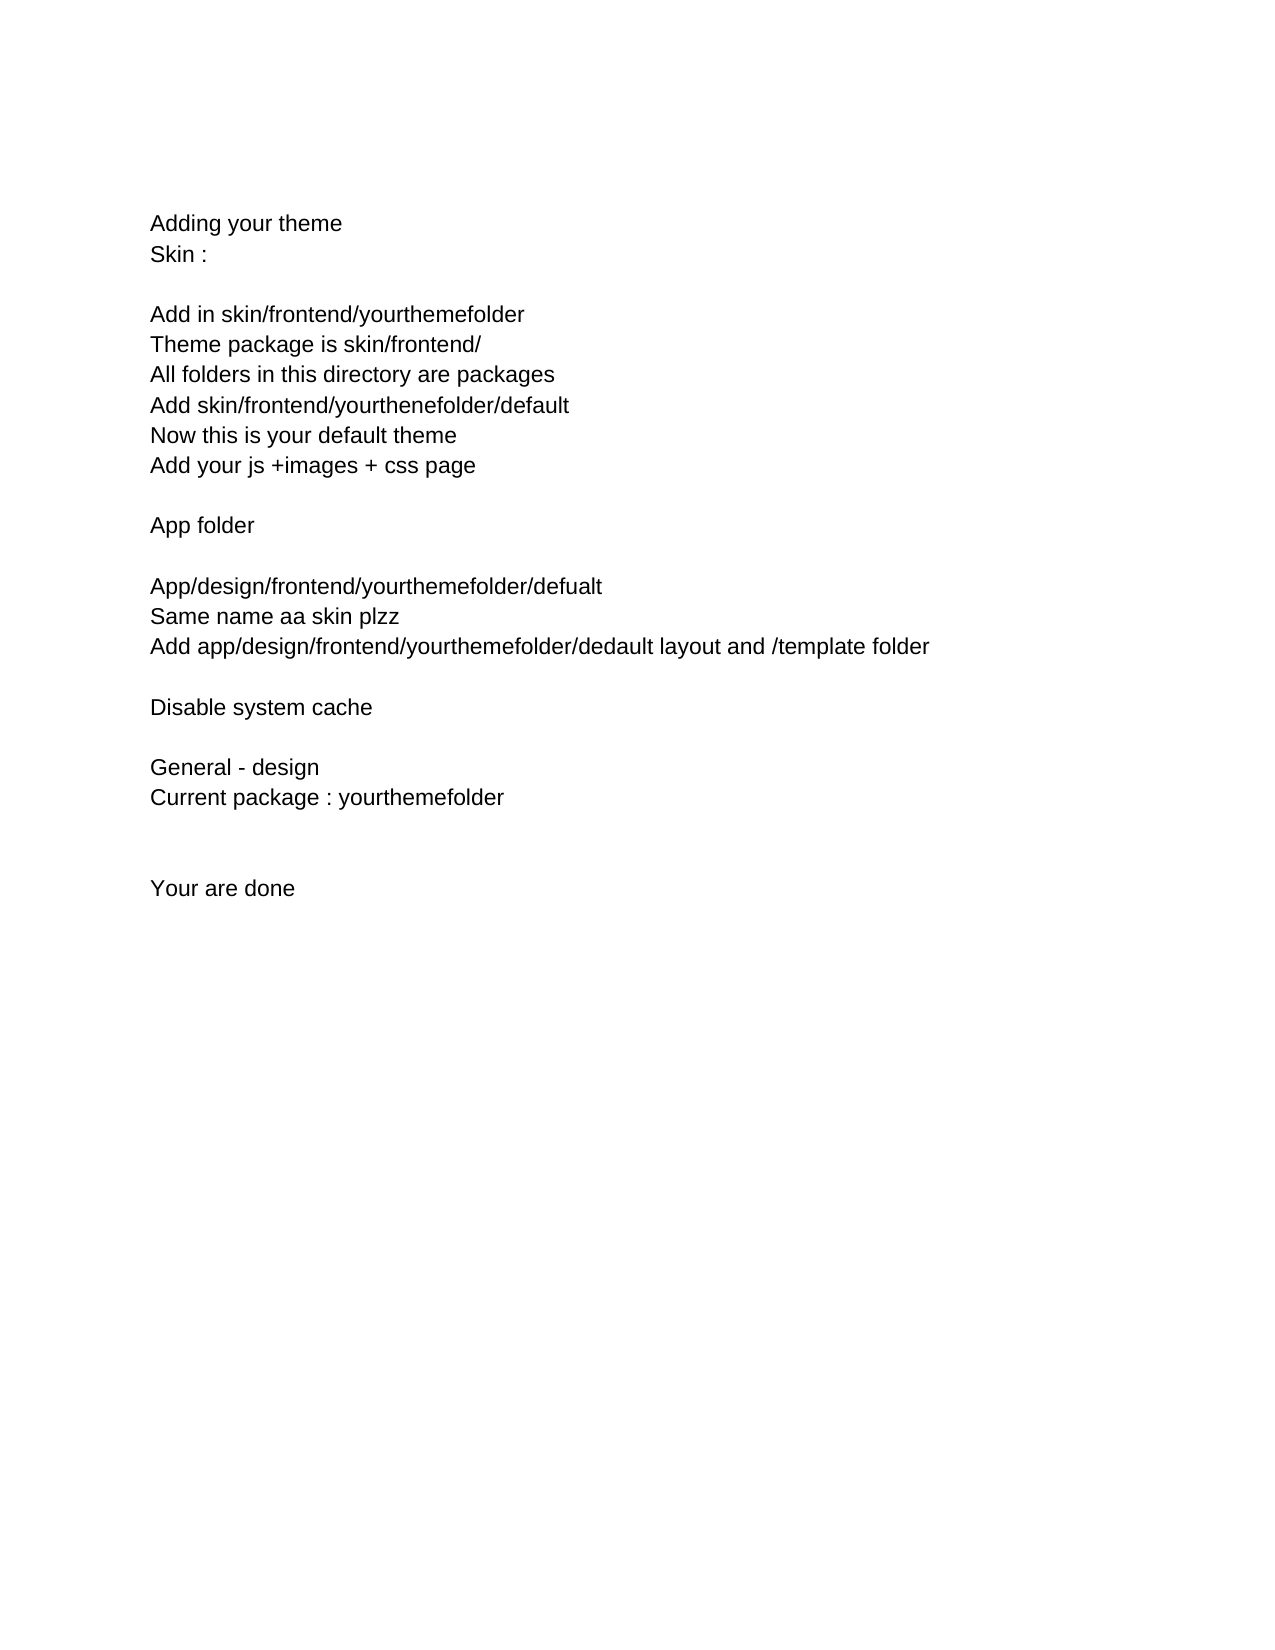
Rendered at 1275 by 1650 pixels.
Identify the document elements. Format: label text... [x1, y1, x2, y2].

text Add your js +images + css page [150, 452, 1125, 478]
text All folders in this directory are packages [150, 361, 1125, 388]
text Theme package is skin/frontend/ [150, 331, 1125, 358]
text Adding your theme [150, 210, 1125, 237]
text Add app/design/frontend/yourthemefolder/dedault layout and /template folder [150, 633, 1125, 660]
text Skin : [150, 241, 1125, 267]
text Now this is your default theme [150, 422, 1125, 448]
text Current package : yourthemefolder [150, 784, 1125, 811]
text Add in skin/frontend/yourthemefolder [150, 301, 1125, 327]
text Your are done [150, 875, 1125, 901]
text App folder [150, 512, 1125, 539]
text App/design/frontend/yourthemefolder/defualt [150, 573, 1125, 599]
text Add skin/frontend/yourthenefolder/default [150, 392, 1125, 418]
text Disable system cache [150, 694, 1125, 720]
text Same name aa skin plzz [150, 603, 1125, 629]
text General - design [150, 754, 1125, 781]
